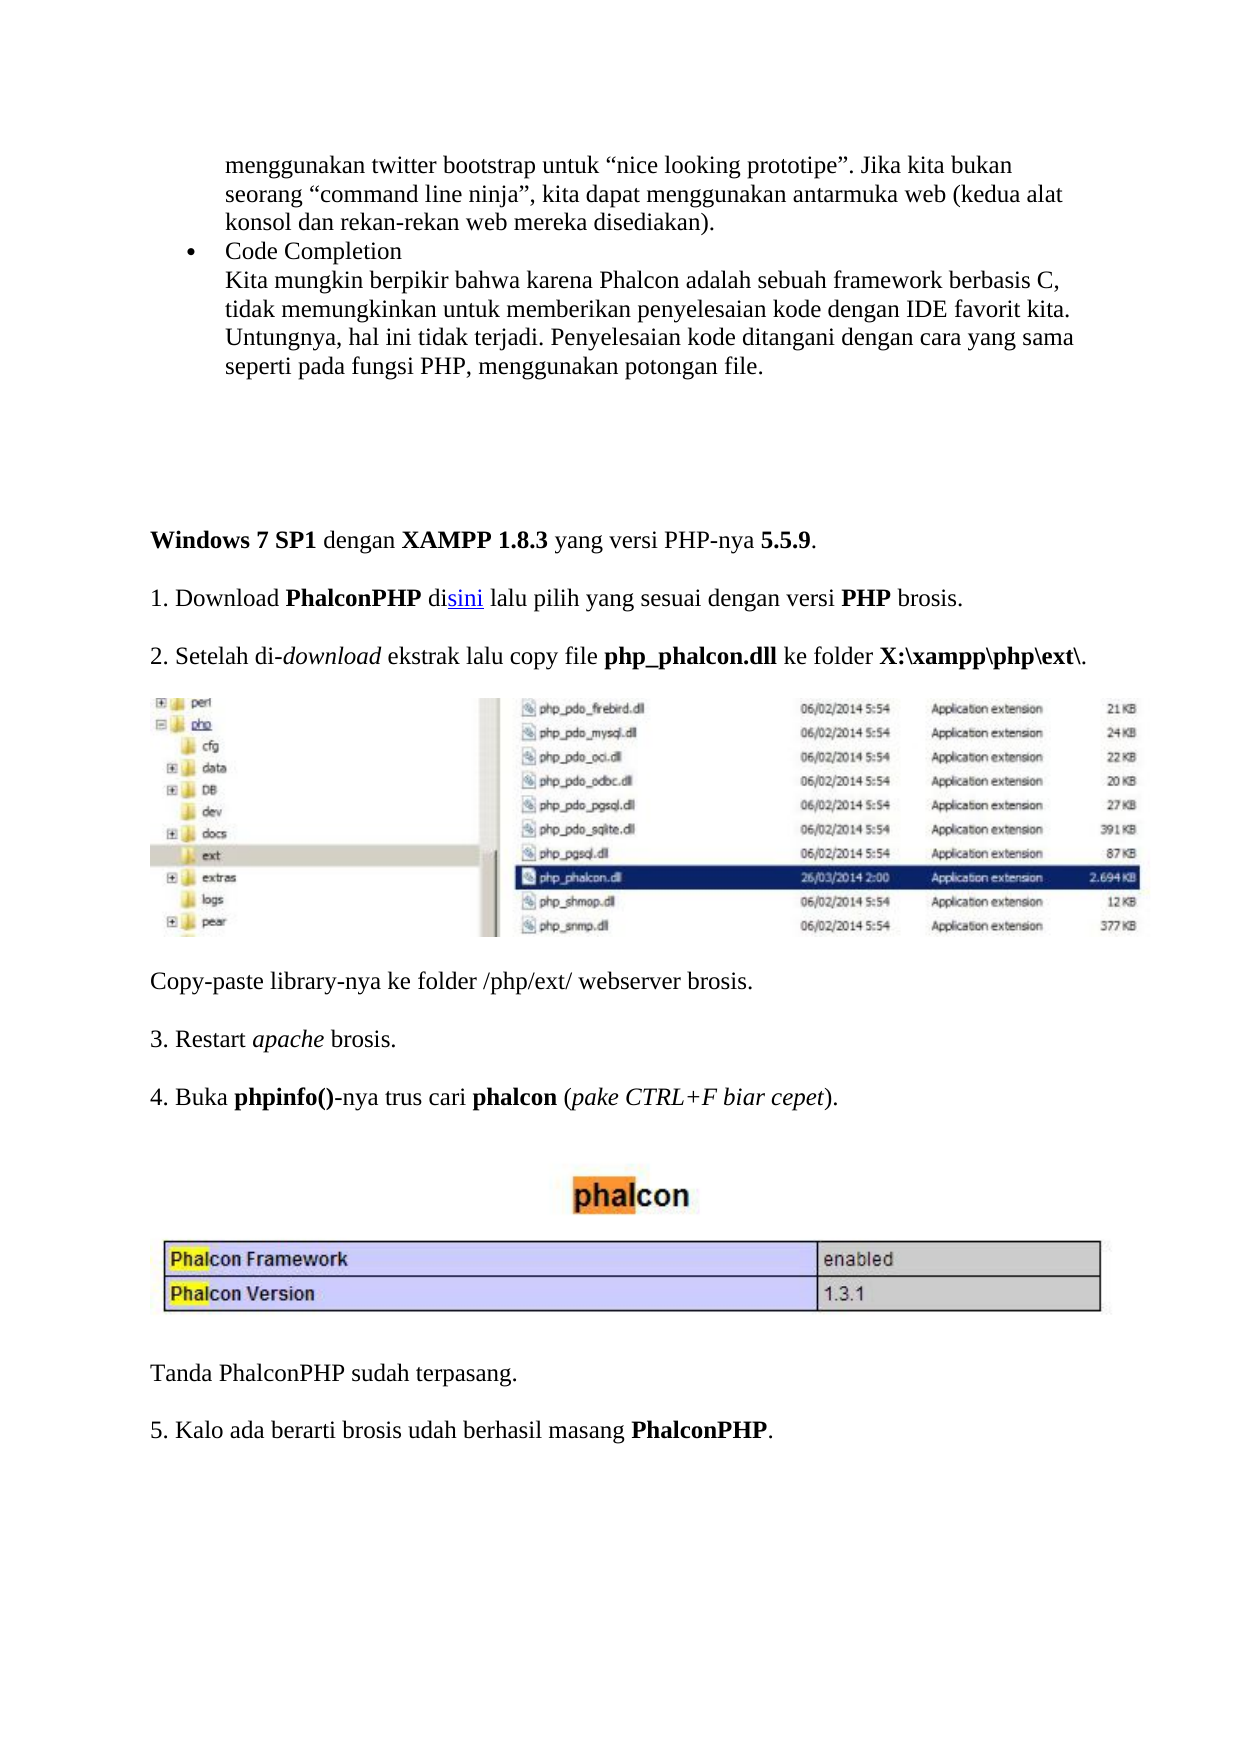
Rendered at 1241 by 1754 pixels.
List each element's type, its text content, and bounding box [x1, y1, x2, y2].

list Code Completion Kita mungkin berpikir bahwa karena Phalcon adalah sebuah framework berbasis C, tidak memungkinkan untuk memberikan penyelesaian kode dengan IDE favorit kita. Untungnya, hal ini tidak terjadi. Penyelesaian kode ditangani dengan cara yang sama seperti pada fungsi PHP, menggunakan potongan file. [187, 236, 1090, 380]
picture [150, 1139, 1120, 1329]
text 2. Setelah di-download ekstrak lalu copy file php_phalcon.dll ke folder X:\xampp\php\ext\. [150, 641, 1090, 669]
text 4. Buka phpinfo()-nya trus cari phalcon (pake CTRL+F biar cepet). [150, 1082, 1090, 1111]
text 5. Kalo ada berarti brosis udah berhasil masang PhalconPHP. [150, 1416, 1090, 1444]
text Tanda PhalconPHP sudah terpasang. [150, 1358, 1090, 1386]
text Windows 7 SP1 dengan XAMPP 1.8.3 yang versi PHP-nya 5.5.9. [150, 525, 1090, 554]
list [187, 150, 1090, 236]
picture [150, 698, 1151, 937]
text 1. Download PhalconPHP disini lalu pilih yang sesuai dengan versi PHP brosis. [150, 583, 1090, 612]
text Copy-paste library-nya ke folder /php/ext/ webserver brosis. [150, 966, 1090, 995]
text 3. Restart apache brosis. [150, 1024, 1090, 1053]
